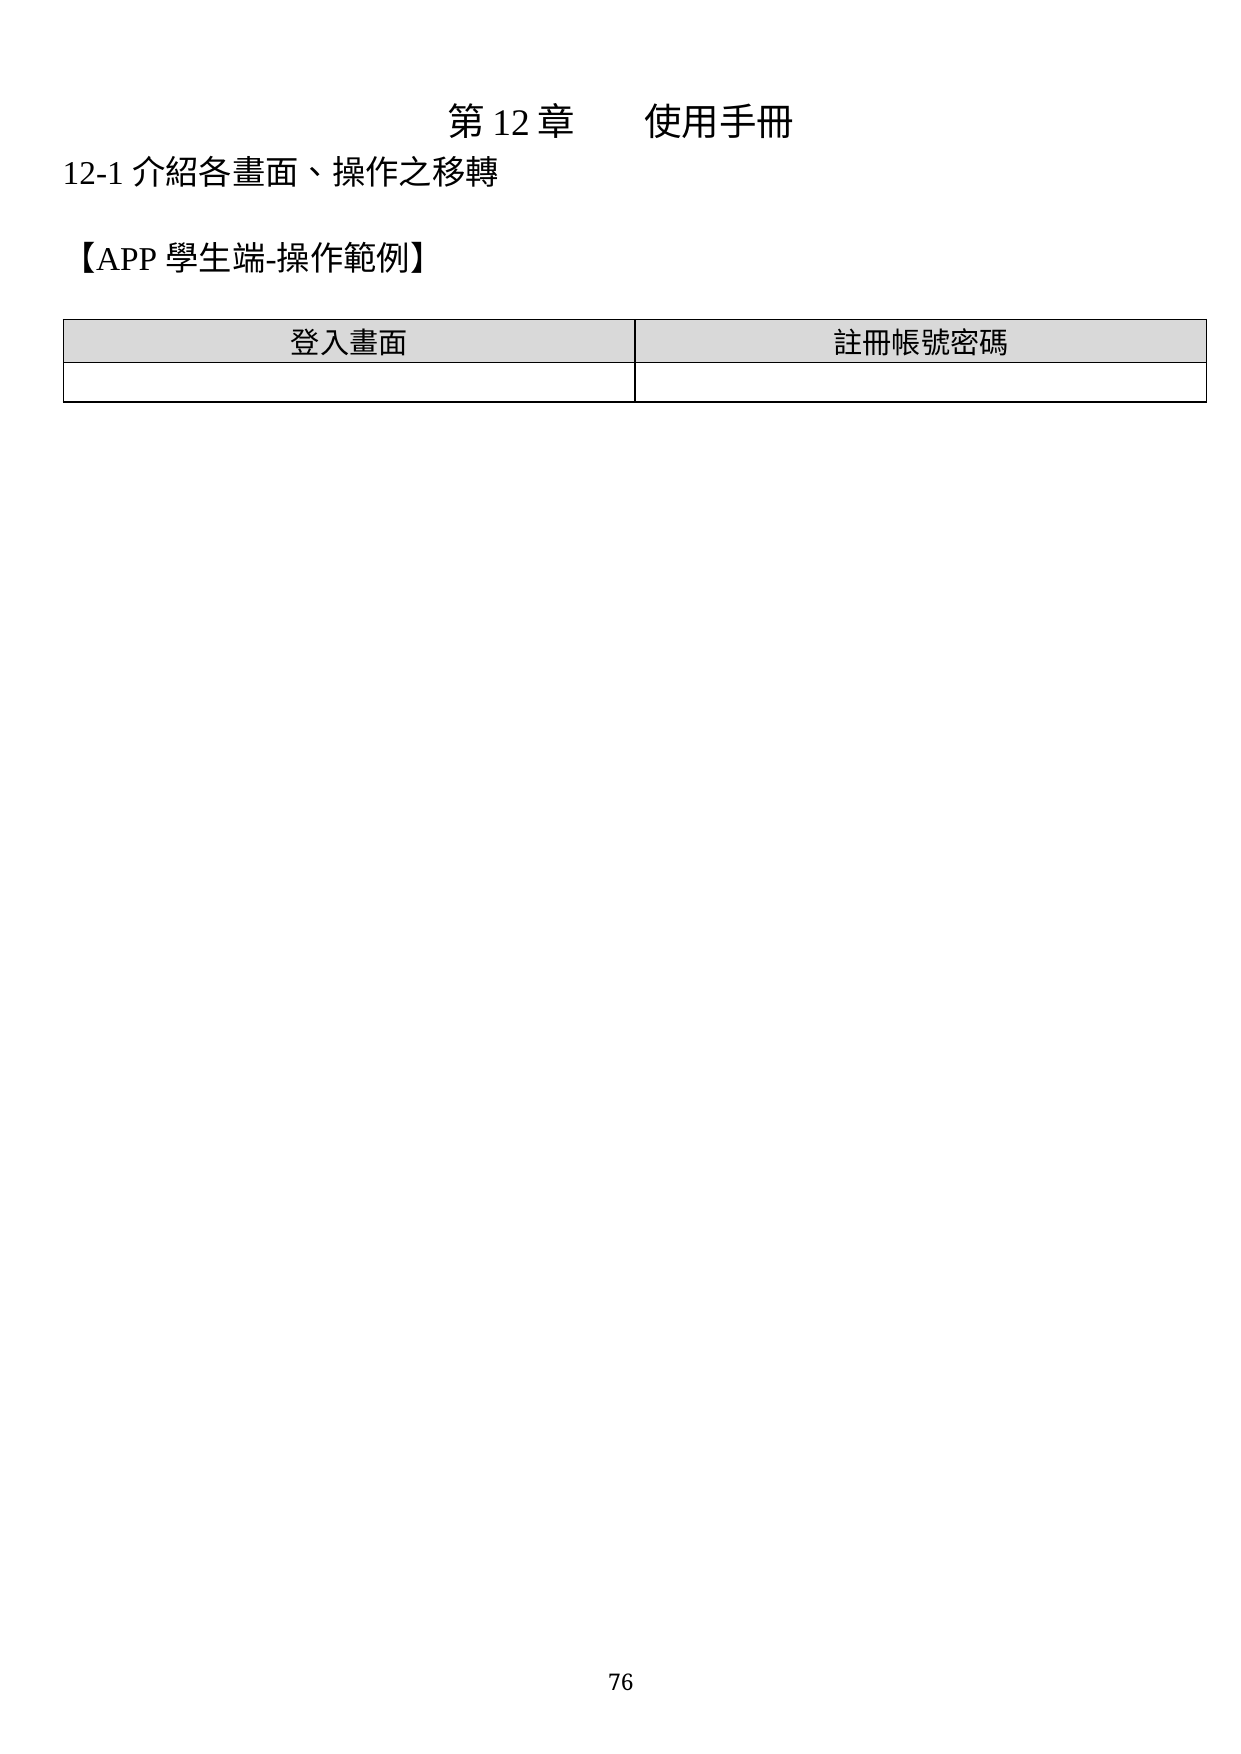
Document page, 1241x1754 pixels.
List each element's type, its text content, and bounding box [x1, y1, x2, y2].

table_cell [64, 363, 634, 401]
text 【APP 學生端-操作範例】 [62, 232, 1207, 280]
subtitle 第12章 使用手冊 [90, 91, 1151, 146]
table_header 登入畫面 [64, 320, 634, 362]
text 12-1 介紹各畫面、操作之移轉 [62, 146, 1207, 194]
table_header 註冊帳號密碼 [636, 320, 1206, 362]
table_cell [636, 363, 1206, 401]
